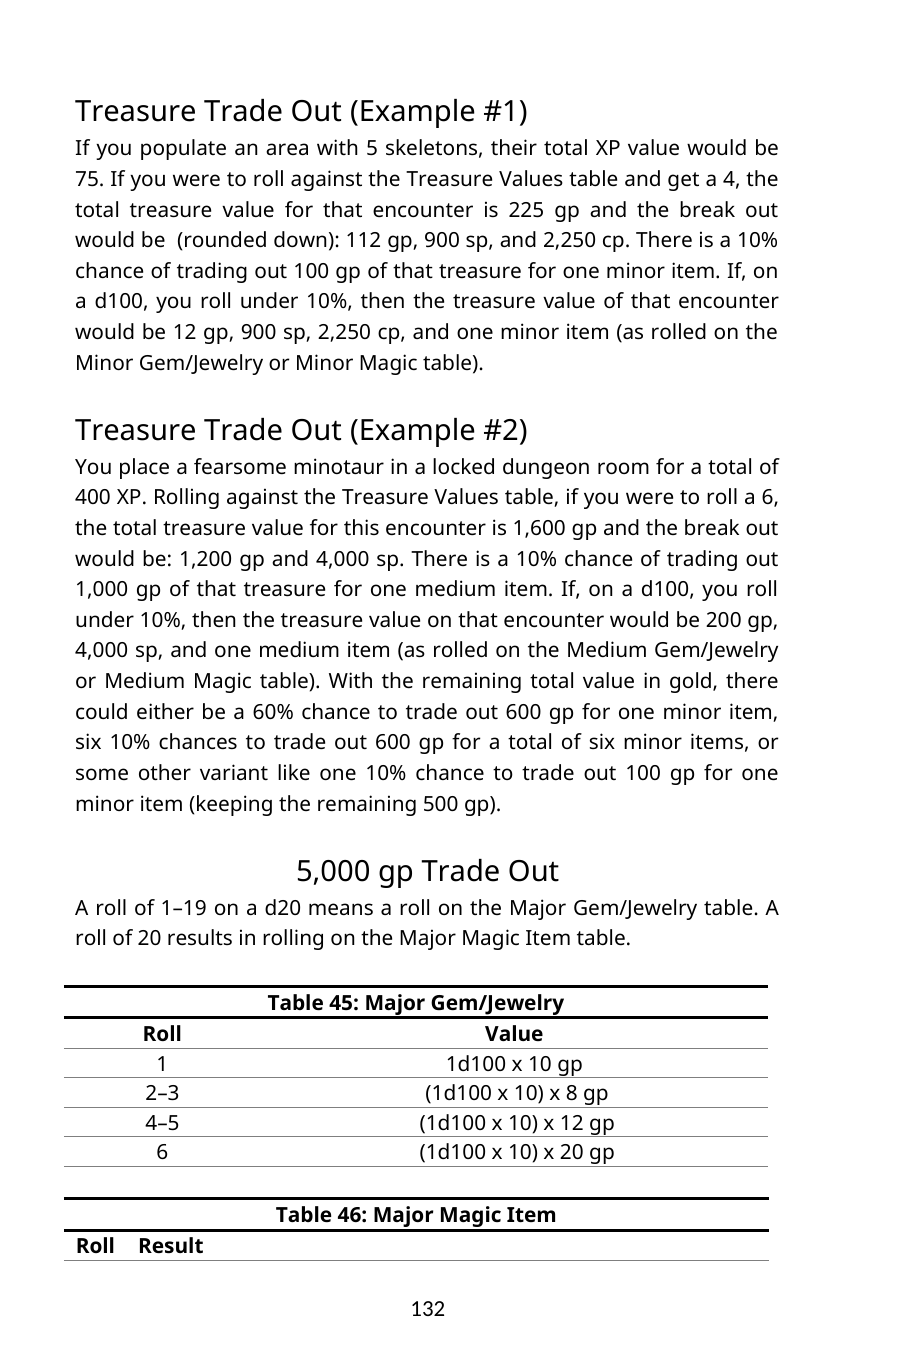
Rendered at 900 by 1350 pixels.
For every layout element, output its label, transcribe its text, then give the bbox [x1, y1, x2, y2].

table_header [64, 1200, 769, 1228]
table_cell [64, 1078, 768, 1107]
text Treasure Trade Out (Example #2) [75, 409, 780, 449]
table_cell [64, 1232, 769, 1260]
text Treasure Trade Out (Example #1) [75, 91, 780, 130]
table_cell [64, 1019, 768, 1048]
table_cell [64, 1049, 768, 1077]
text You place a fearsome minotaur in a locked dungeon room for a total of 400 XP. Rolling against the Treasure Values table, if you were to roll a 6, the total treasure value for this encounter is 1,600 gp and the break out would be: 1,200 gp and 4,000 sp. There is a 10% chance of trading out 1,000 gp of that treasure for one medium item. If, on a d100, you roll under 10%, then the treasure value on that encounter would be 200 gp, 4,000 sp, and one medium item (as rolled on the Medium Gem/Jewelry or Medium Magic table). With the remaining total value in gold, there could either be a 60% chance to trade out 600 gp for one minor item, six 10% chances to trade out 600 gp for a total of six minor items, or some other variant like one 10% chance to trade out 100 gp for one minor item (keeping the remaining 500 gp). [75, 452, 780, 817]
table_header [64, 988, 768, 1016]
text 5,000 gp Trade Out [75, 850, 780, 890]
text A roll of 1–19 on a d20 means a roll on the Major Gem/Jewelry table. A roll of 20 results in rolling on the Major Magic Item table. [75, 893, 780, 952]
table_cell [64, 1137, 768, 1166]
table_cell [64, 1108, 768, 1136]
text If you populate an area with 5 skeletons, their total XP value would be 75. If you were to roll against the Treasure Values table and get a 4, the total treasure value for that encounter is 225 gp and the break out would be (rounded down): 112 gp, 900 sp, and 2,250 cp. There is a 10% chance of trading out 100 gp of that treasure for one minor item. If, on a d100, you roll under 10%, then the treasure value of that encounter would be 12 gp, 900 sp, 2,250 cp, and one minor item (as rolled on the Minor Gem/Jewelry or Minor Magic table). [75, 133, 780, 376]
